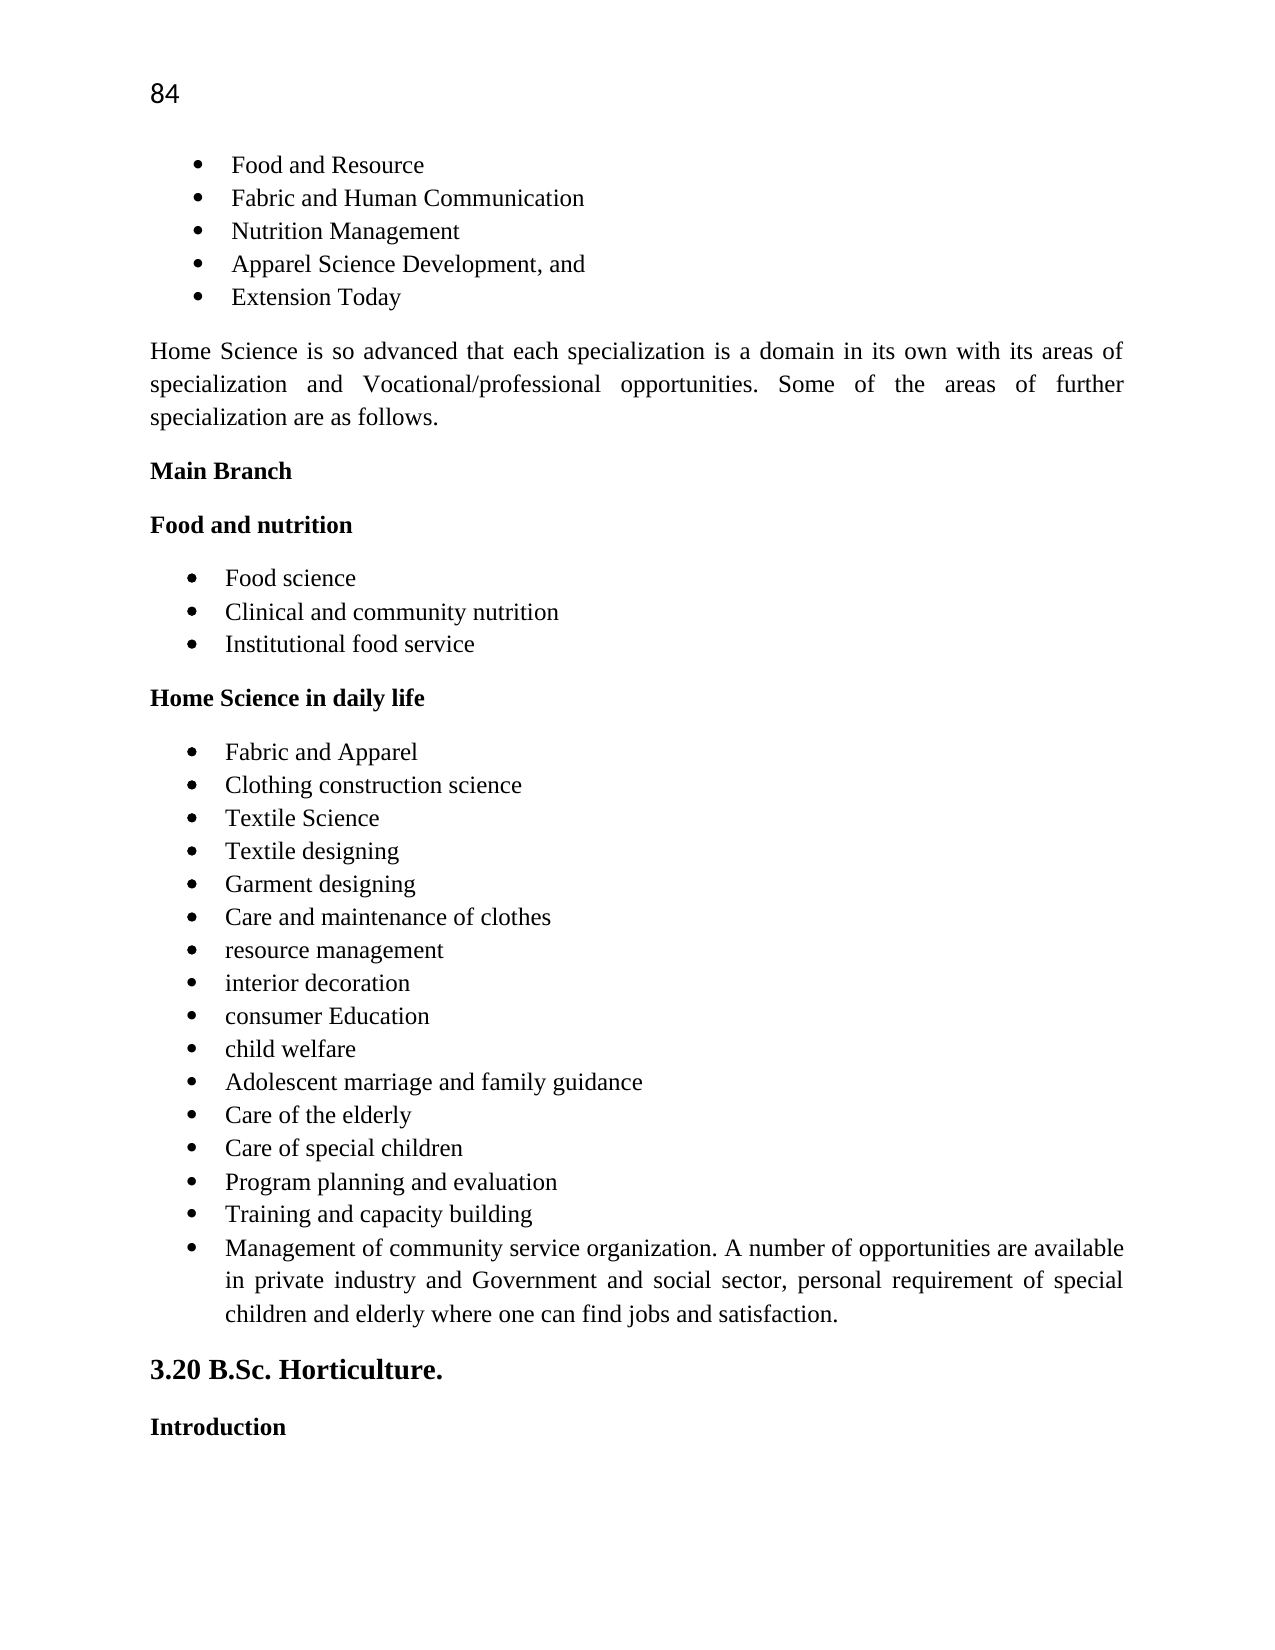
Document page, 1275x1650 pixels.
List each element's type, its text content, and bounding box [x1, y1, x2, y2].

list Textile Science [187, 803, 1125, 832]
list Fabric and Human Communication [194, 183, 1125, 212]
list Fabric and Apparel [187, 737, 1125, 766]
text Home Science is so advanced that each specialization is a domain in its own with its areas of specialization and Vocational/professional opportunities. Some of the areas of further specialization are as follows. [150, 336, 1125, 431]
list Management of community service organization. A number of opportunities are available in private industry and Government and social sector, personal requirement of special children and elderly where one can find jobs and satisfaction. [187, 1233, 1125, 1327]
list consumer Education [187, 1001, 1125, 1030]
list Clinical and community nutrition [187, 597, 1125, 625]
list Food science [187, 563, 1125, 592]
text Home Science in daily life [150, 683, 1125, 712]
list Care of special children [187, 1133, 1125, 1162]
text Food and nutrition [150, 510, 1125, 538]
list Nutrition Management [194, 216, 1125, 245]
list Program planning and evaluation [187, 1167, 1125, 1195]
list Food and Resource [194, 150, 1125, 179]
list Training and capacity building [187, 1199, 1125, 1228]
list Garment designing [187, 869, 1125, 898]
list Apparel Science Development, and [194, 249, 1125, 278]
list Institutional food service [187, 629, 1125, 658]
list Care and maintenance of clothes [187, 902, 1125, 931]
list Clothing construction science [187, 770, 1125, 799]
text Main Branch [150, 456, 1125, 484]
list child welfare [187, 1034, 1125, 1063]
list Textile designing [187, 836, 1125, 865]
list resource management [187, 935, 1125, 964]
list Adolescent marriage and family guidance [187, 1067, 1125, 1096]
list interior decoration [187, 968, 1125, 997]
list Extension Today [194, 282, 1125, 311]
text Introduction [150, 1412, 1125, 1441]
list Care of the elderly [187, 1101, 1125, 1129]
text 3.20 B.Sc. Horticulture. [150, 1352, 1125, 1386]
